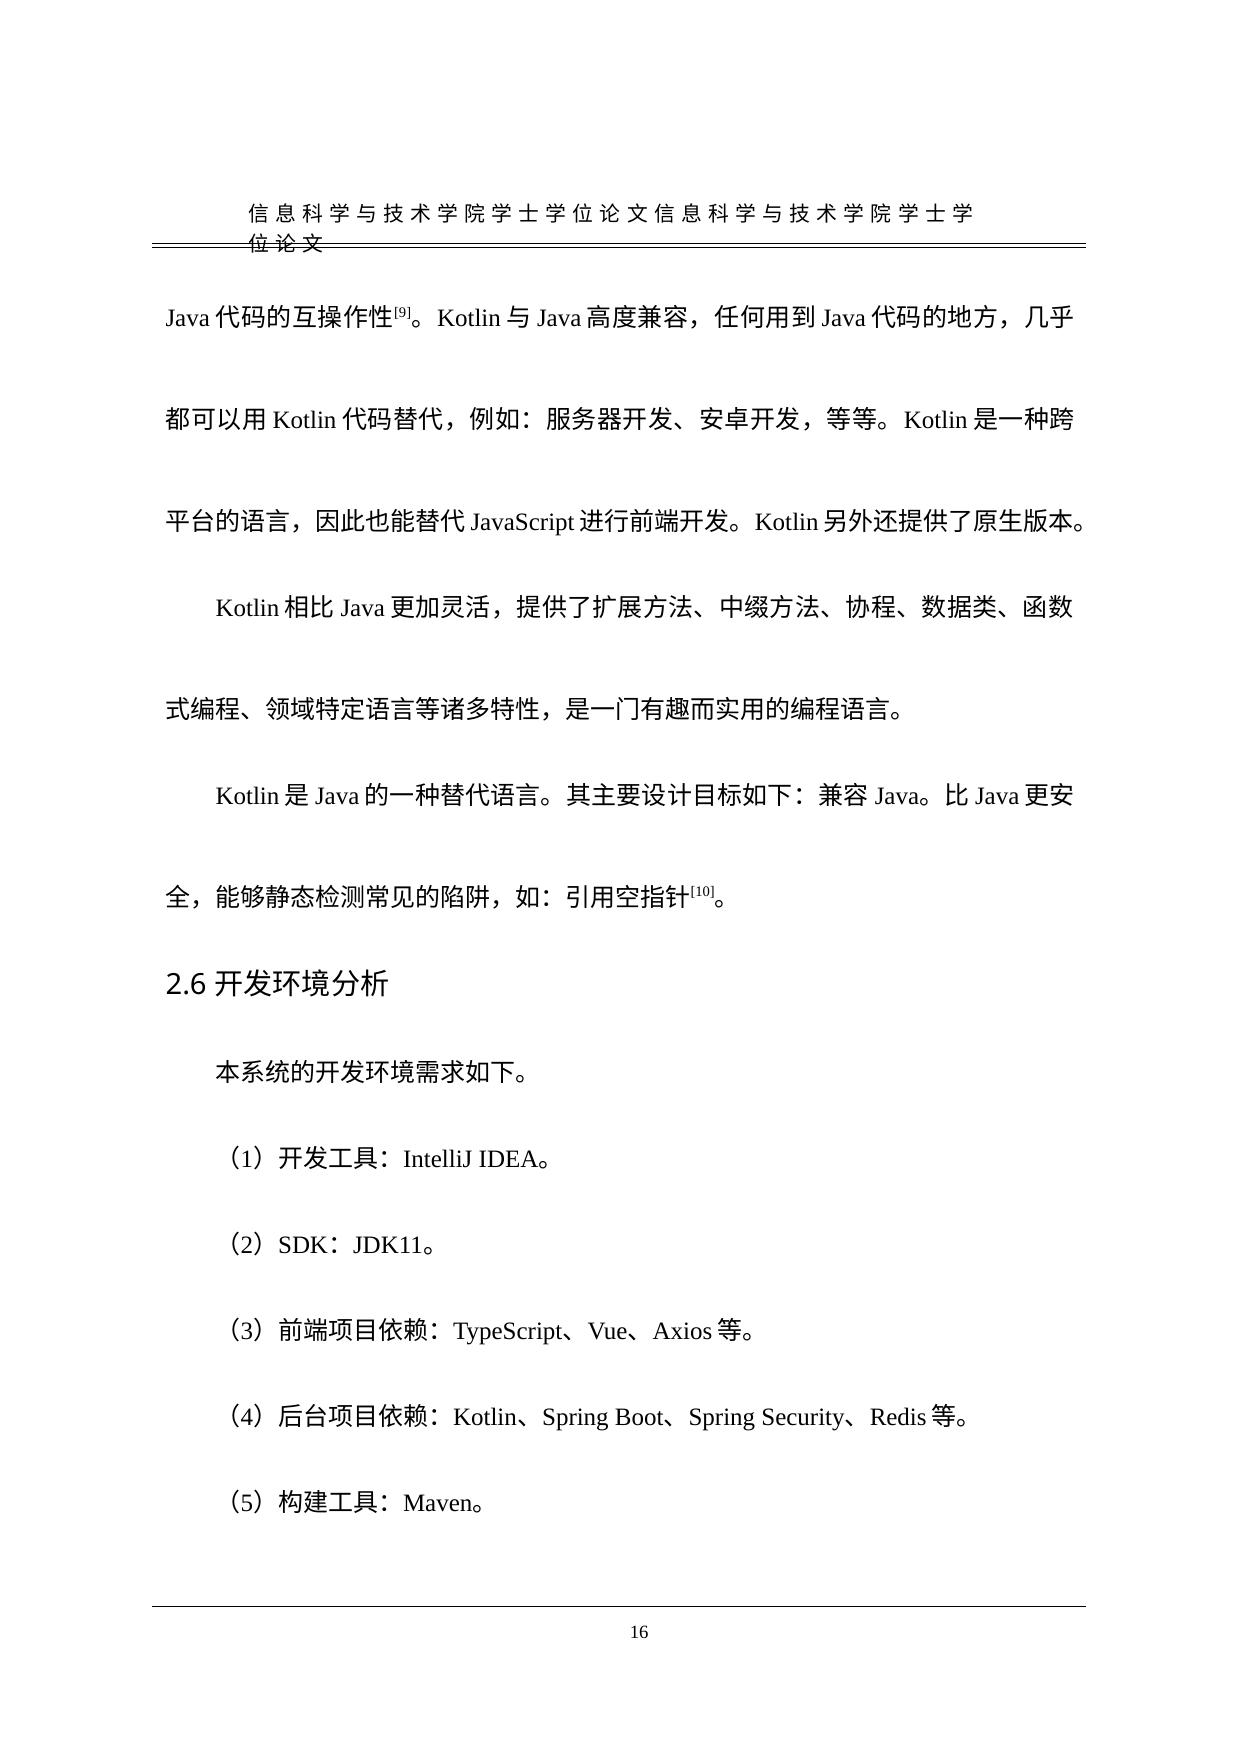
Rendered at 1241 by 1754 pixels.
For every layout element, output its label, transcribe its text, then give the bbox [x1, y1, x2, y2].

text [165, 282, 1075, 554]
subtitle 2.6 开发环境分析 [165, 948, 1075, 1016]
text （4）后台项目依赖：Kotlin、Spring Boot、Spring Security、Redis等。 [165, 1381, 1075, 1449]
text Kotlin是Java的一种替代语言。其主要设计目标如下：兼容Java。比Java更安全，能够静态检测常见的陷阱，如：引用空指针[10]。 [165, 760, 1075, 929]
text （3）前端项目依赖：TypeScript、Vue、Axios等。 [165, 1295, 1075, 1363]
text Kotlin相比Java更加灵活，提供了扩展方法、中缀方法、协程、数据类、函数式编程、领域特定语言等诸多特性，是一门有趣而实用的编程语言。 [165, 572, 1075, 742]
text （2）SDK：JDK11。 [165, 1209, 1075, 1277]
text 本系统的开发环境需求如下。 [165, 1037, 1075, 1104]
text （5）构建工具：Maven。 [165, 1467, 1075, 1535]
text （1）开发工具：IntelliJ IDEA。 [165, 1123, 1075, 1191]
